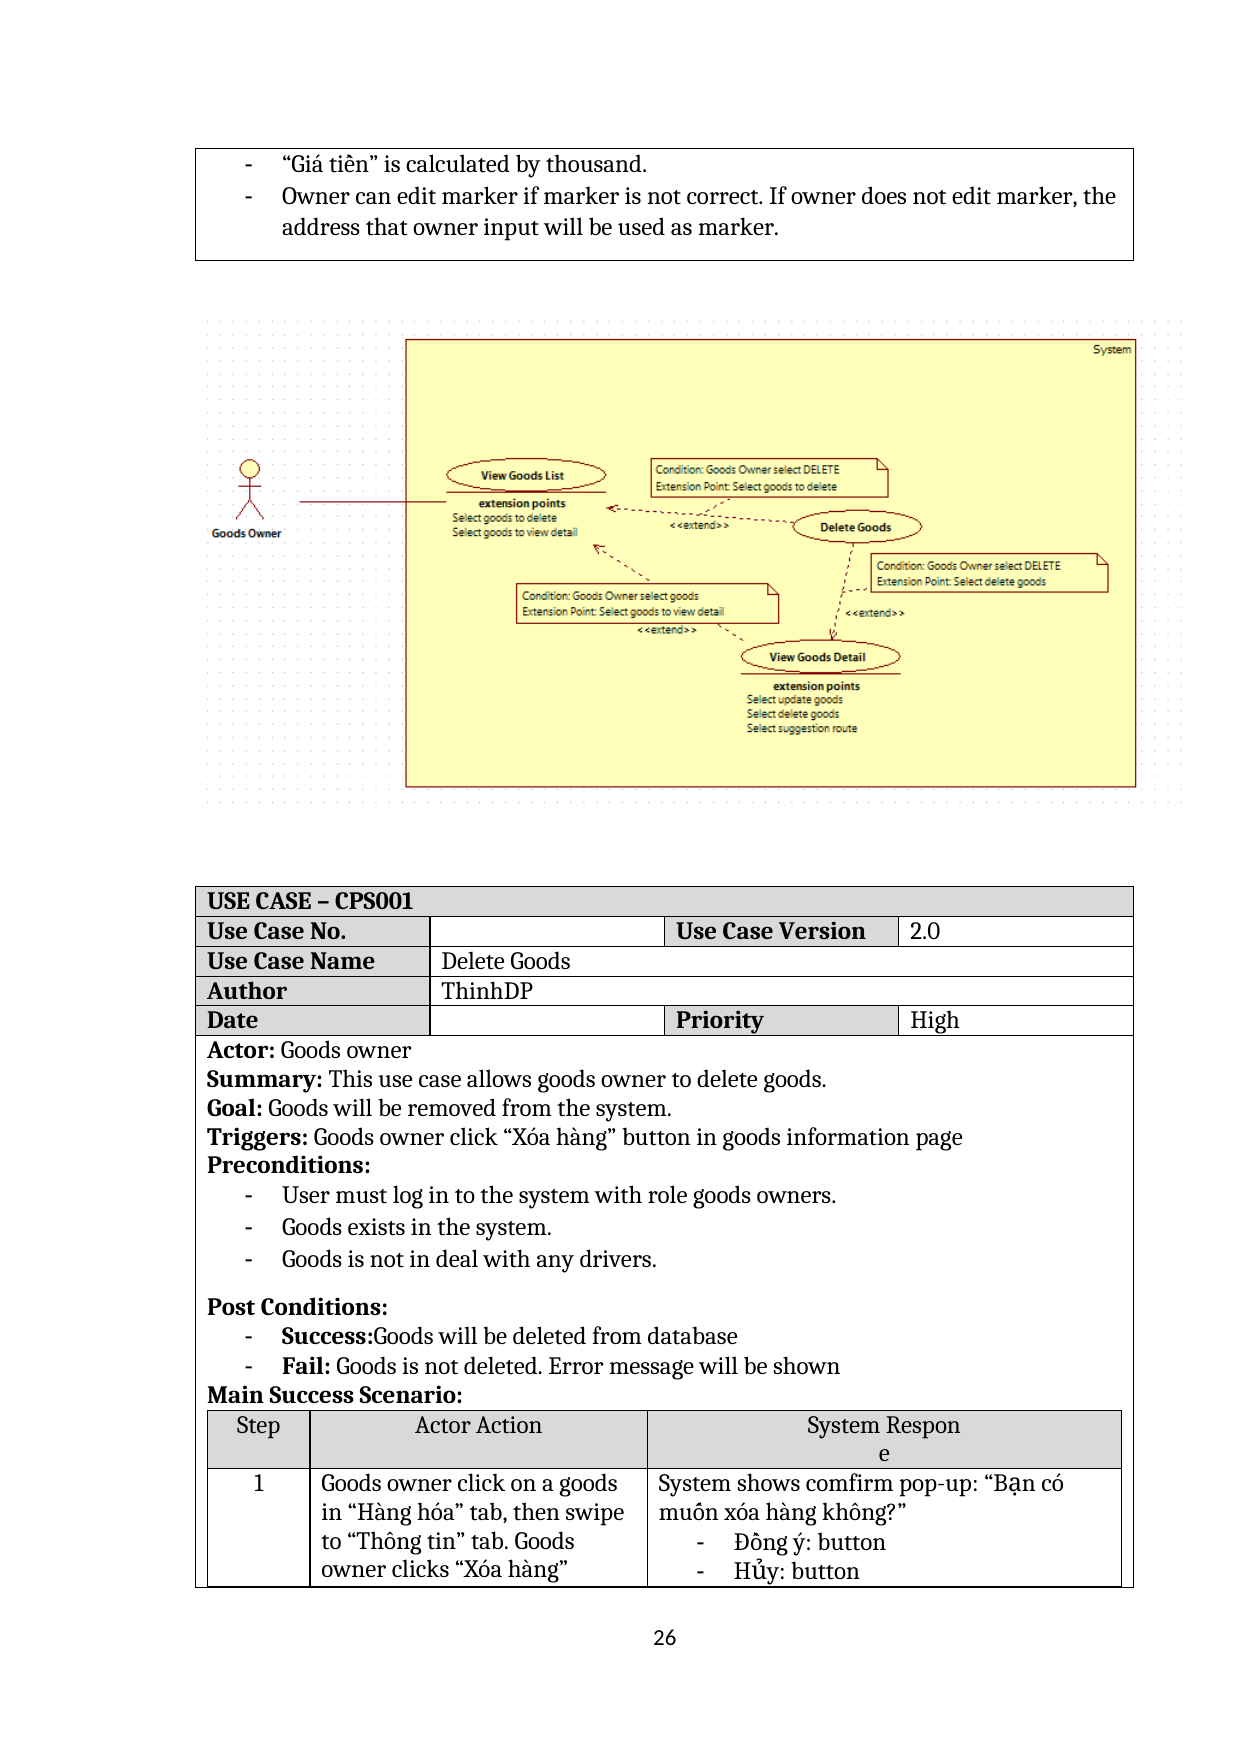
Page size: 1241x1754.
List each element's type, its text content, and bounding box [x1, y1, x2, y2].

table_cell [431, 1006, 664, 1035]
table_cell Author [196, 977, 429, 1005]
table_header USE CASE – CPS001 [196, 887, 1133, 916]
table_cell Priority [665, 1006, 898, 1035]
table_cell Date [196, 1006, 429, 1035]
table_cell 2.0 [899, 917, 1133, 946]
table_cell Use Case Name [196, 947, 429, 976]
table_cell High [899, 1006, 1133, 1035]
table_cell Delete Goods [431, 947, 1133, 976]
picture [206, 315, 1182, 808]
table_cell ThinhDP [431, 977, 1133, 1005]
table_cell Use Case No. [196, 917, 429, 946]
table_cell Use Case Version [665, 917, 898, 946]
table_cell [431, 917, 664, 946]
